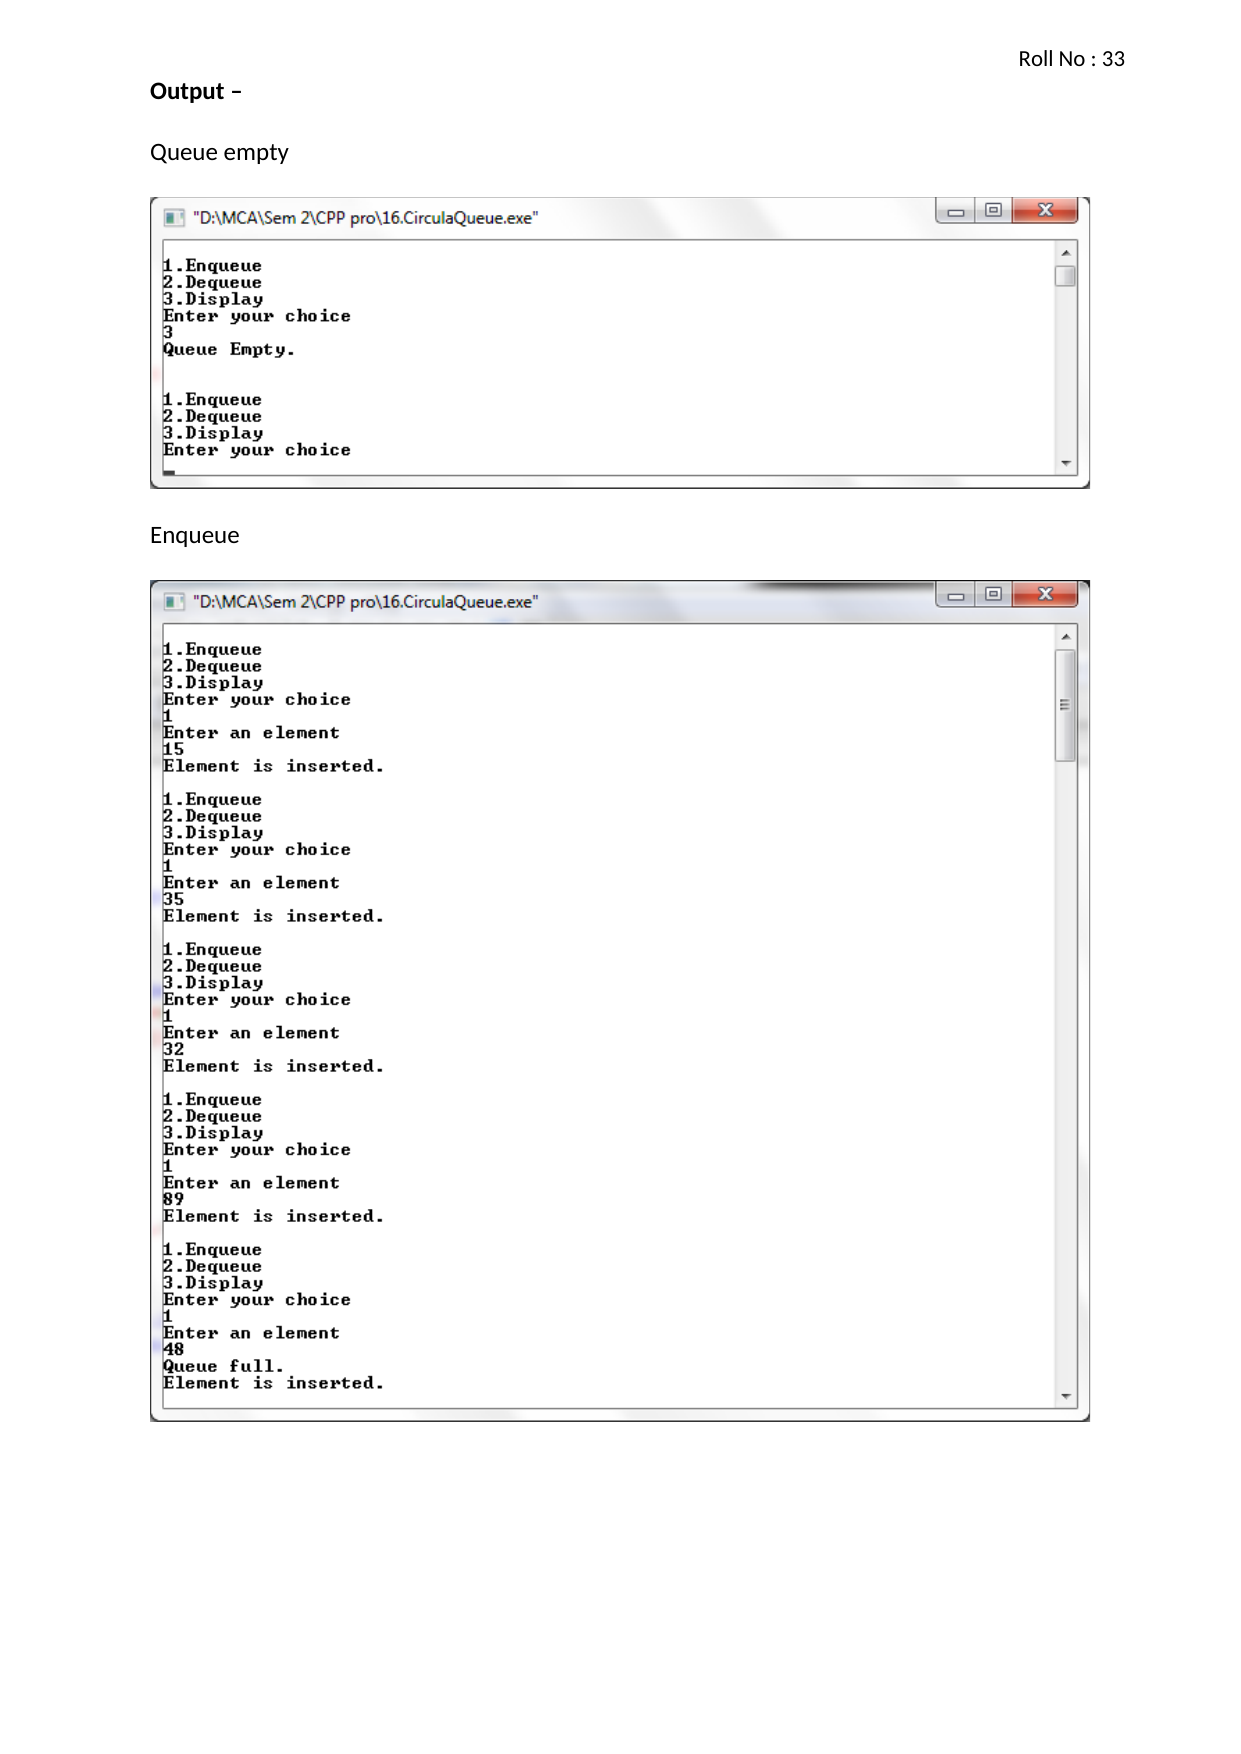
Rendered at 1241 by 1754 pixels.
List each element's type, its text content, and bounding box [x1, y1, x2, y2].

text Enqueue [150, 519, 1090, 550]
picture [150, 197, 1091, 489]
picture [150, 580, 1091, 1422]
text Queue empty [150, 136, 1090, 167]
text Output – [150, 75, 1090, 106]
